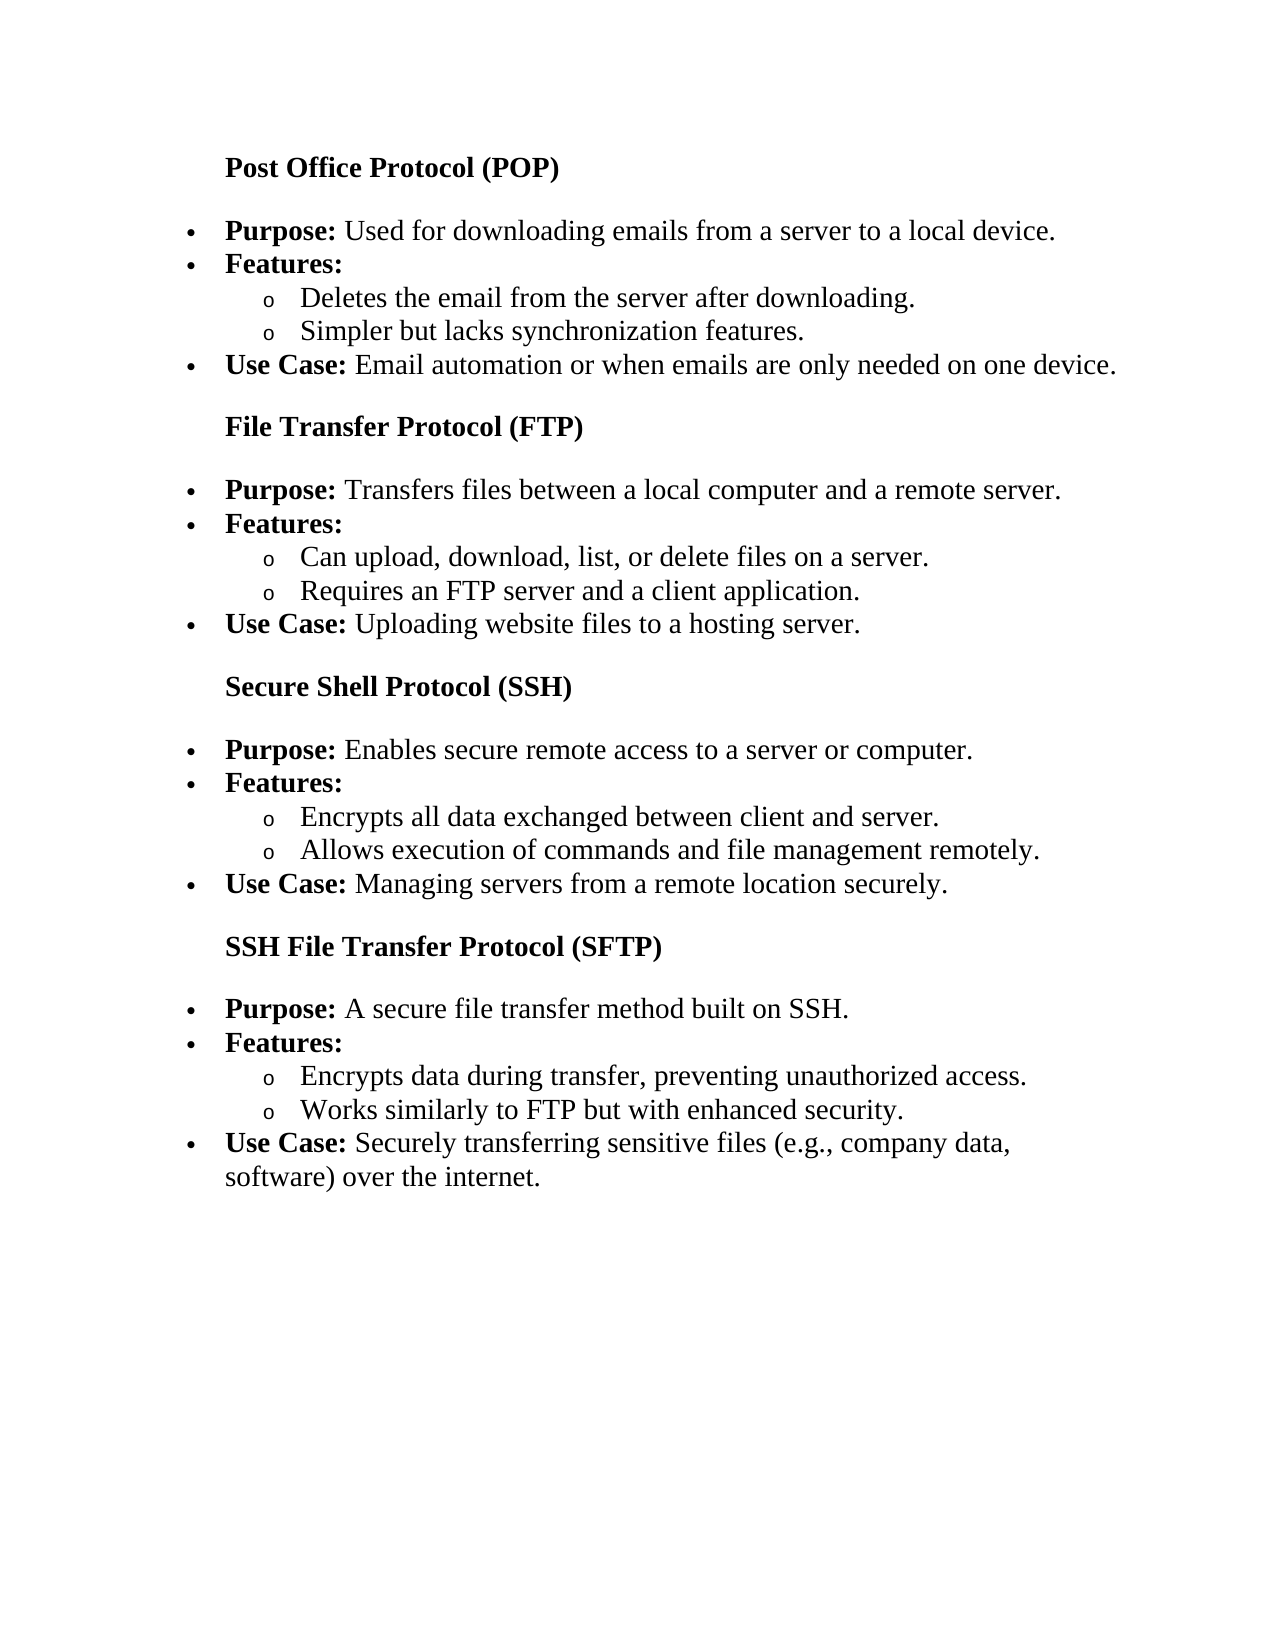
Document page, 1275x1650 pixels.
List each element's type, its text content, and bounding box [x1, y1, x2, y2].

list Purpose: Used for downloading emails from a server to a local device. [187, 213, 1125, 246]
list Use Case: Uploading website files to a hosting server. [187, 606, 1125, 640]
text SSH File Transfer Protocol (SFTP) [225, 929, 1125, 962]
list Features: [187, 246, 1125, 280]
list Features: [187, 1025, 1125, 1058]
list Simpler but lacks synchronization features. [262, 313, 1125, 347]
list Features: [187, 765, 1125, 799]
list Use Case: Email automation or when emails are only needed on one device. [187, 347, 1125, 380]
list Requires an FTP server and a client application. [262, 573, 1125, 606]
list Purpose: A secure file transfer method built on SSH. [187, 991, 1125, 1025]
list Deletes the email from the server after downloading. [262, 280, 1125, 313]
text Post Office Protocol (POP) [225, 150, 1125, 183]
list Purpose: Transfers files between a local computer and a remote server. [187, 472, 1125, 506]
list Use Case: Managing servers from a remote location securely. [187, 866, 1125, 899]
list Allows execution of commands and file management remotely. [262, 832, 1125, 866]
list Purpose: Enables secure remote access to a server or computer. [187, 732, 1125, 765]
text Secure Shell Protocol (SSH) [225, 669, 1125, 703]
list Encrypts all data exchanged between client and server. [262, 799, 1125, 832]
list Can upload, download, list, or delete files on a server. [262, 539, 1125, 573]
list Use Case: Securely transferring sensitive files (e.g., company data, software) over the internet. [187, 1126, 1125, 1193]
list Features: [187, 506, 1125, 539]
list Works similarly to FTP but with enhanced security. [262, 1092, 1125, 1126]
text File Transfer Protocol (FTP) [225, 409, 1125, 443]
list Encrypts data during transfer, preventing unauthorized access. [262, 1058, 1125, 1092]
